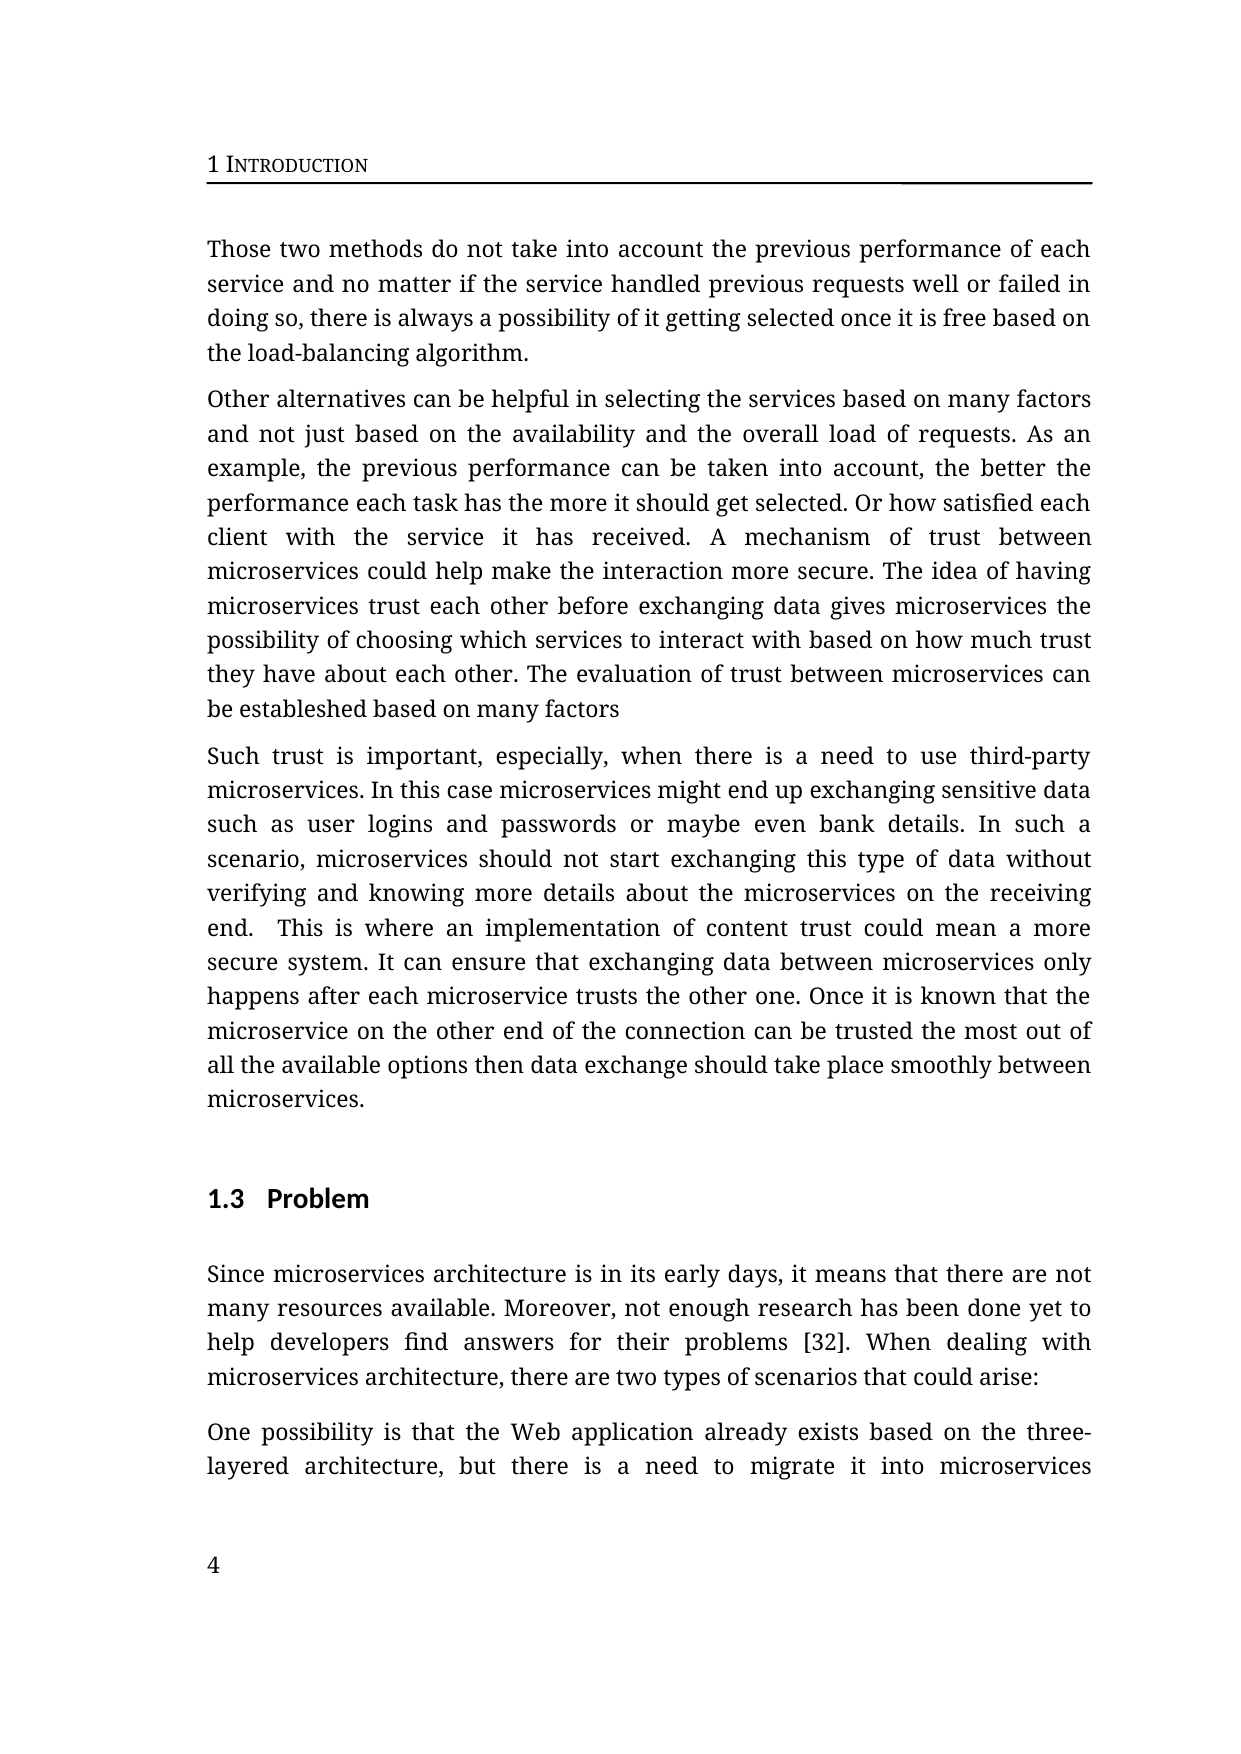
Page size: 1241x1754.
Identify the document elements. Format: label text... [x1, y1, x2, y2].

text Since microservices architecture is in its early days, it means that there are not many resources available. Moreover, not enough research has been done yet to help developers find answers for their problems [32]. When dealing with microservices architecture, there are two types of scenarios that could arise: [207, 1257, 1092, 1392]
list Other alternatives can be helpful in selecting the services based on many factors and not just based on the availability and the overall load of requests. As an example, the previous performance can be taken into account, the better the performance each task has the more it should get selected. Or how satisfied each client with the service it has received. A mechanism of trust between microservices could help make the interaction more secure. The idea of having microservices trust each other before exchanging data gives microservices the possibility of choosing which services to interact with based on how much trust they have about each other. The evaluation of trust between microservices can be estableshed based on many factors [207, 383, 1092, 724]
subtitle Problem [207, 1180, 1092, 1216]
list Those two methods do not take into account the previous performance of each service and no matter if the service handled previous requests well or failed in doing so, there is always a possibility of it getting selected once it is free based on the load-balancing algorithm. [207, 233, 1092, 368]
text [207, 1416, 1092, 1481]
text Such trust is important, especially, when there is a need to use third-party microservices. In this case microservices might end up exchanging sensitive data such as user logins and passwords or maybe even bank details. In such a scenario, microservices should not start exchanging this type of data without verifying and knowing more details about the microservices on the receiving end. This is where an implementation of content trust could mean a more secure system. It can ensure that exchanging data between microservices only happens after each microservice trusts the other one. Once it is known that the microservice on the other end of the connection can be trusted the most out of all the available options then data exchange should take place smoothly between microservices. [207, 739, 1092, 1114]
